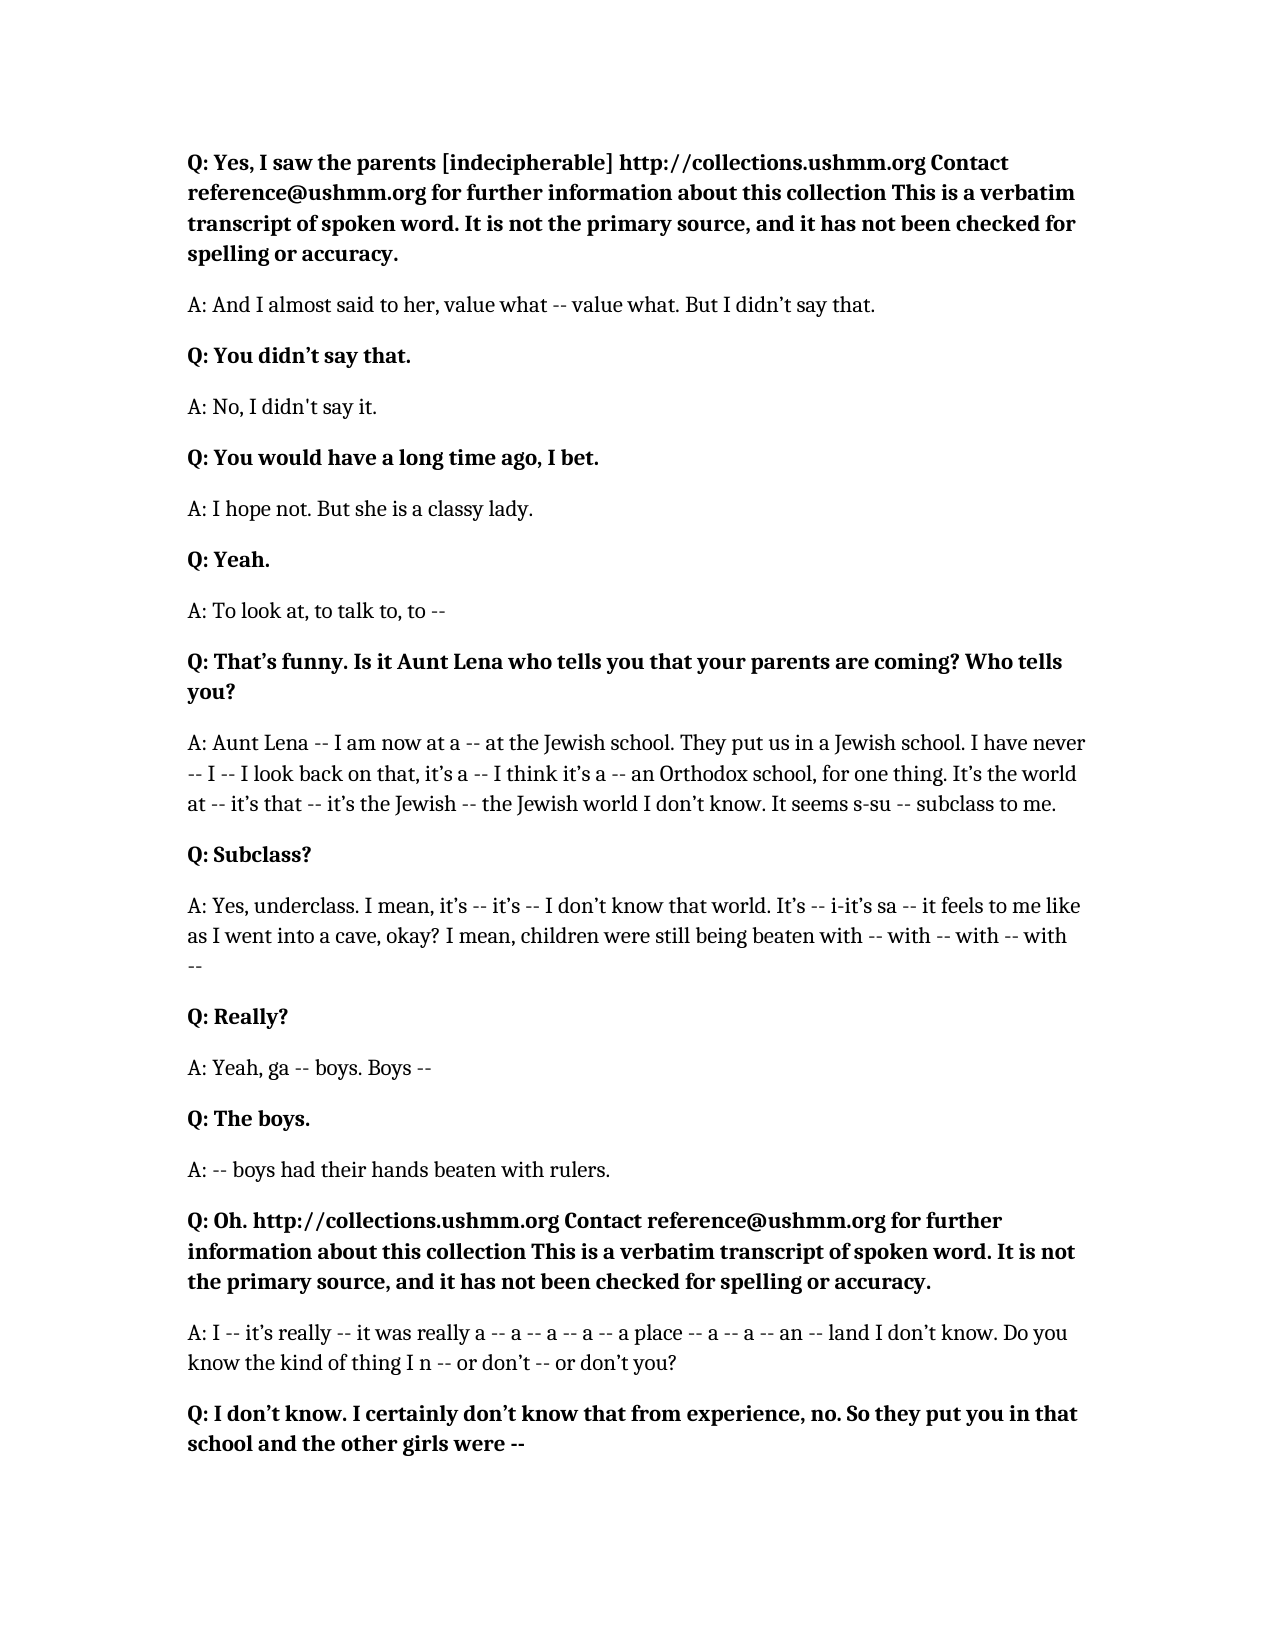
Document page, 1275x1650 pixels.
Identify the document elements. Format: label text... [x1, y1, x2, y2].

text A: And I almost said to her, value what -- value what. But I didn’t say that. [187, 292, 1087, 318]
text A: Yeah, ga -- boys. Boys -- [187, 1055, 1087, 1082]
text Q: The boys. [187, 1106, 1087, 1133]
text Q: Really? [187, 1004, 1087, 1031]
text A: Aunt Lena -- I am now at a -- at the Jewish school. They put us in a Jewish school. I have never -- I -- I look back on that, it’s a -- I think it’s a -- an Orthodox school, for one thing. It’s the world at -- it’s that -- it’s the Jewish -- the Jewish world I don’t know. It seems s-su -- subclass to me. [187, 730, 1087, 817]
text A: -- boys had their hands beaten with rulers. [187, 1157, 1087, 1184]
text A: Yes, underclass. I mean, it’s -- it’s -- I don’t know that world. It’s -- i-it’s sa -- it feels to me like as I went into a cave, okay? I mean, children were still being beaten with -- with -- with -- with -- [187, 893, 1087, 979]
text Q: Oh. http://collections.ushmm.org Contact reference@ushmm.org for further information about this collection This is a verbatim transcript of spoken word. It is not the primary source, and it has not been checked for spelling or accuracy. [187, 1208, 1087, 1295]
text Q: You would have a long time ago, I bet. [187, 445, 1087, 471]
text Q: That’s funny. Is it Aunt Lena who tells you that your parents are coming? Who tells you? [187, 649, 1087, 706]
text A: I hope not. But she is a classy lady. [187, 496, 1087, 522]
text Q: I don’t know. I certainly don’t know that from experience, no. So they put you in that school and the other girls were -- [187, 1401, 1087, 1458]
text Q: Yes, I saw the parents [indecipherable] http://collections.ushmm.org Contact reference@ushmm.org for further information about this collection This is a verbatim transcript of spoken word. It is not the primary source, and it has not been checked for spelling or accuracy. [187, 150, 1087, 267]
text A: I -- it’s really -- it was really a -- a -- a -- a -- a place -- a -- a -- an -- land I don’t know. Do you know the kind of thing I n -- or don’t -- or don’t you? [187, 1320, 1087, 1376]
text Q: Yeah. [187, 547, 1087, 573]
text A: To look at, to talk to, to -- [187, 598, 1087, 624]
text A: No, I didn't say it. [187, 394, 1087, 420]
text Q: You didn’t say that. [187, 343, 1087, 369]
text Q: Subclass? [187, 842, 1087, 868]
